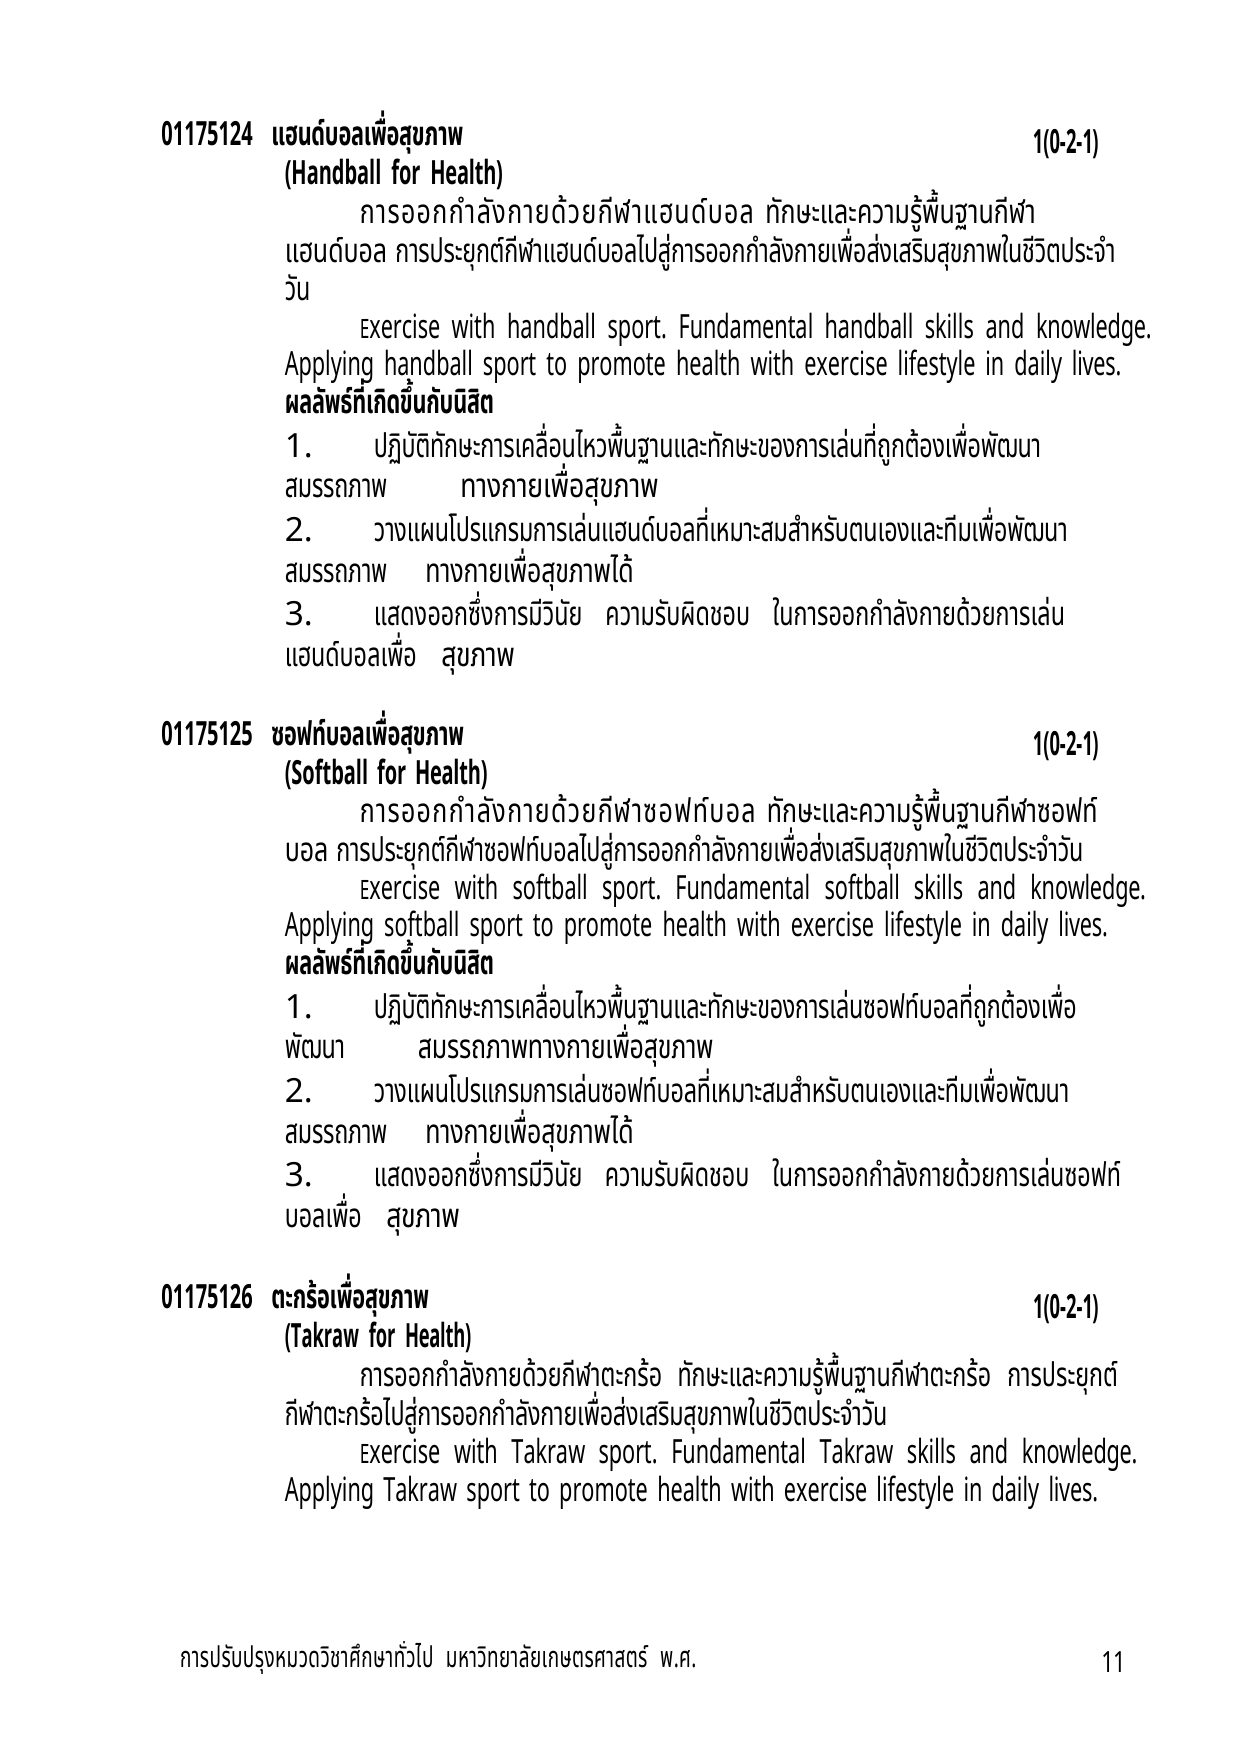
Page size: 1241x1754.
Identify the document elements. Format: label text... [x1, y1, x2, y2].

text การออกกำลังกายด้วยกีฬาตะกร้อ ทักษะและความรู้พื้นฐานกีฬาตะกร้อ การประยุกต์ กีฬาตะกร้อไปสู่การออกกำลังกายเพื่อส่งเสริมสุขภาพในชีวิตประจำวัน [284, 1356, 1128, 1433]
list แสดงออกซึ่งการมีวินัย ความรับผิดชอบ ในการออกกำลังกายด้วยการเล่นแฮนด์บอลเพื่อ สุขภาพ [284, 590, 1123, 674]
list แสดงออกซึ่งการมีวินัย ความรับผิดชอบ ในการออกกำลังกายด้วยการเล่นซอฟท์บอลเพื่อ สุขภาพ [284, 1151, 1124, 1235]
text ผลลัพธ์ที่เกิดขึ้นกับนิสิต [284, 383, 1240, 421]
text 01175125 ซอฟท์บอลเพื่อสุขภาพ [161, 714, 505, 753]
text Applying Takraw sport to promote health with exercise lifestyle in daily lives. [284, 1471, 1240, 1509]
text 1(0-2-1) [1033, 118, 1240, 163]
text (Handball for Health) [284, 153, 518, 192]
text 1(0-2-1) [1033, 719, 1240, 765]
text exercise with softball sport. Fundamental softball skills and knowledge. [359, 869, 1240, 907]
list ปฏิบัติทักษะการเคลื่อนไหวพื้นฐานและทักษะของการเล่นซอฟท์บอลที่ถูกต้องเพื่อพัฒนา สมรรถภาพทางกายเพื่อสุขภาพ [284, 982, 1124, 1067]
text 1(0-2-1) [1033, 1283, 1240, 1329]
text 01175126 ตะกร้อเพื่อสุขภาพ [161, 1278, 494, 1317]
text exercise with Takraw sport. Fundamental Takraw skills and knowledge. [359, 1433, 1240, 1471]
text (Takraw for Health) [284, 1317, 494, 1356]
text การออกกำลังกายด้วยกีฬาแฮนด์บอล ทักษะและความรู้พื้นฐานกีฬาแฮนด์บอล การประยุกต์กีฬาแฮนด์บอลไปสู่การออกกำลังกายเพื่อส่งเสริมสุขภาพในชีวิตประจำวัน [284, 192, 1128, 309]
list วางแผนโปรแกรมการเล่นแฮนด์บอลที่เหมาะสมสำหรับตนเองและทีมเพื่อพัฒนาสมรรถภาพ ทางกายเพื่อสุขภาพได้ [284, 506, 1124, 590]
text Applying softball sport to promote health with exercise lifestyle in daily lives. [284, 907, 1240, 943]
list ปฏิบัติทักษะการเคลื่อนไหวพื้นฐานและทักษะของการเล่นที่ถูกต้องเพื่อพัฒนาสมรรถภาพ ทางกายเพื่อสุขภาพ [284, 421, 1124, 506]
text Applying handball sport to promote health with exercise lifestyle in daily lives. [284, 346, 1240, 383]
list วางแผนโปรแกรมการเล่นซอฟท์บอลที่เหมาะสมสำหรับตนเองและทีมเพื่อพัฒนาสมรรถภาพ ทางกายเพื่อสุขภาพได้ [284, 1067, 1124, 1151]
text ผลลัพธ์ที่เกิดขึ้นกับนิสิต [284, 943, 1240, 982]
text (Softball for Health) [284, 753, 505, 792]
text การออกกำลังกายด้วยกีฬาซอฟท์บอล ทักษะและความรู้พื้นฐานกีฬาซอฟท์บอล การประยุกต์กีฬาซอฟท์บอลไปสู่การออกกำลังกายเพื่อส่งเสริมสุขภาพในชีวิตประจำวัน [284, 792, 1128, 869]
text exercise with handball sport. Fundamental handball skills and knowledge. [359, 309, 1240, 346]
text 01175124 แฮนด์บอลเพื่อสุขภาพ [161, 114, 518, 153]
